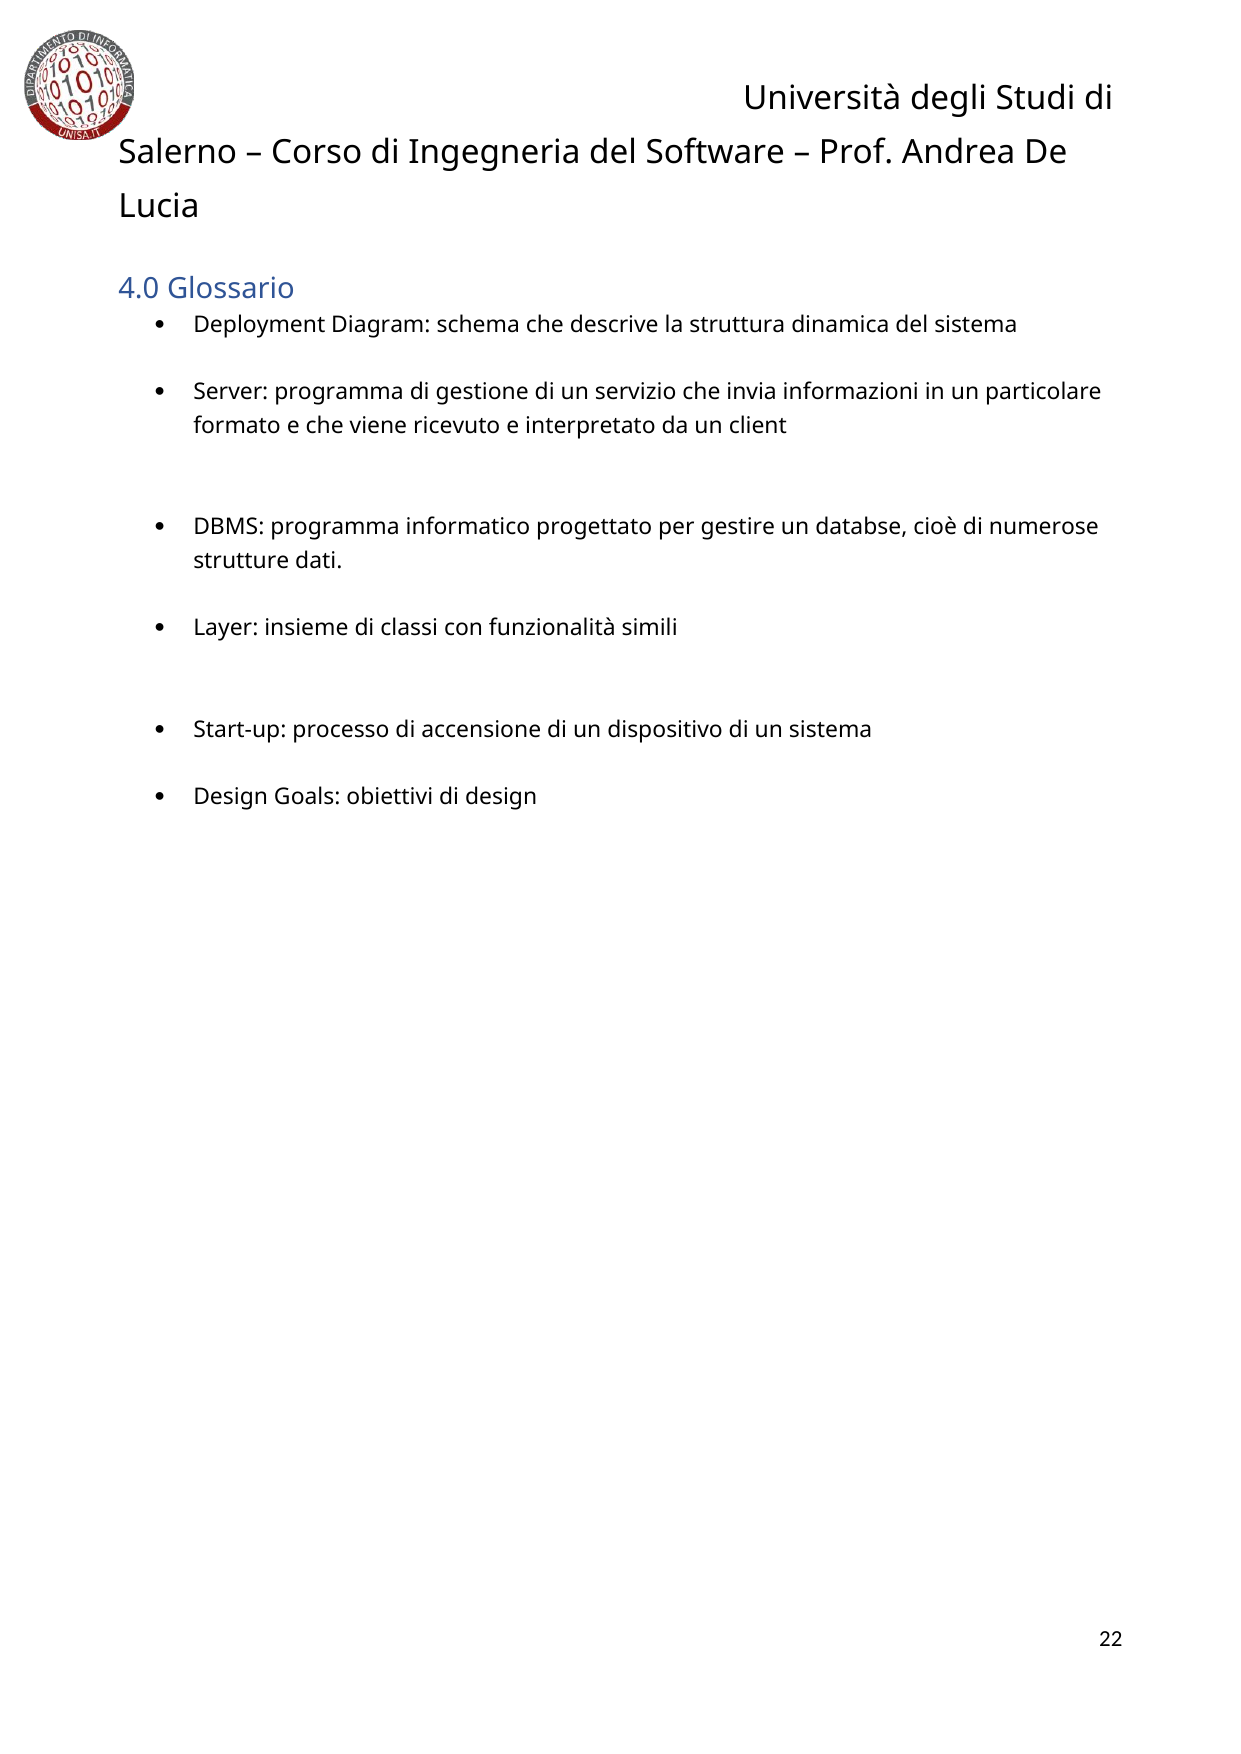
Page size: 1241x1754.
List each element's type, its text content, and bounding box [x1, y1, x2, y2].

list Server: programma di gestione di un servizio che invia informazioni in un particolare formato e che viene ricevuto e interpretato da un client [156, 375, 1122, 440]
subtitle 4.0 Glossario [118, 268, 1122, 307]
list Start-up: processo di accensione di un dispositivo di un sistema [156, 712, 1122, 744]
picture [24, 30, 134, 140]
list Design Goals: obiettivi di design [156, 780, 1122, 811]
list Deployment Diagram: schema che descrive la struttura dinamica del sistema [156, 307, 1122, 339]
list Layer: insieme di classi con funzionalità simili [156, 611, 1122, 642]
list DBMS: programma informatico progettato per gestire un databse, cioè di numerose strutture dati. [156, 510, 1122, 575]
